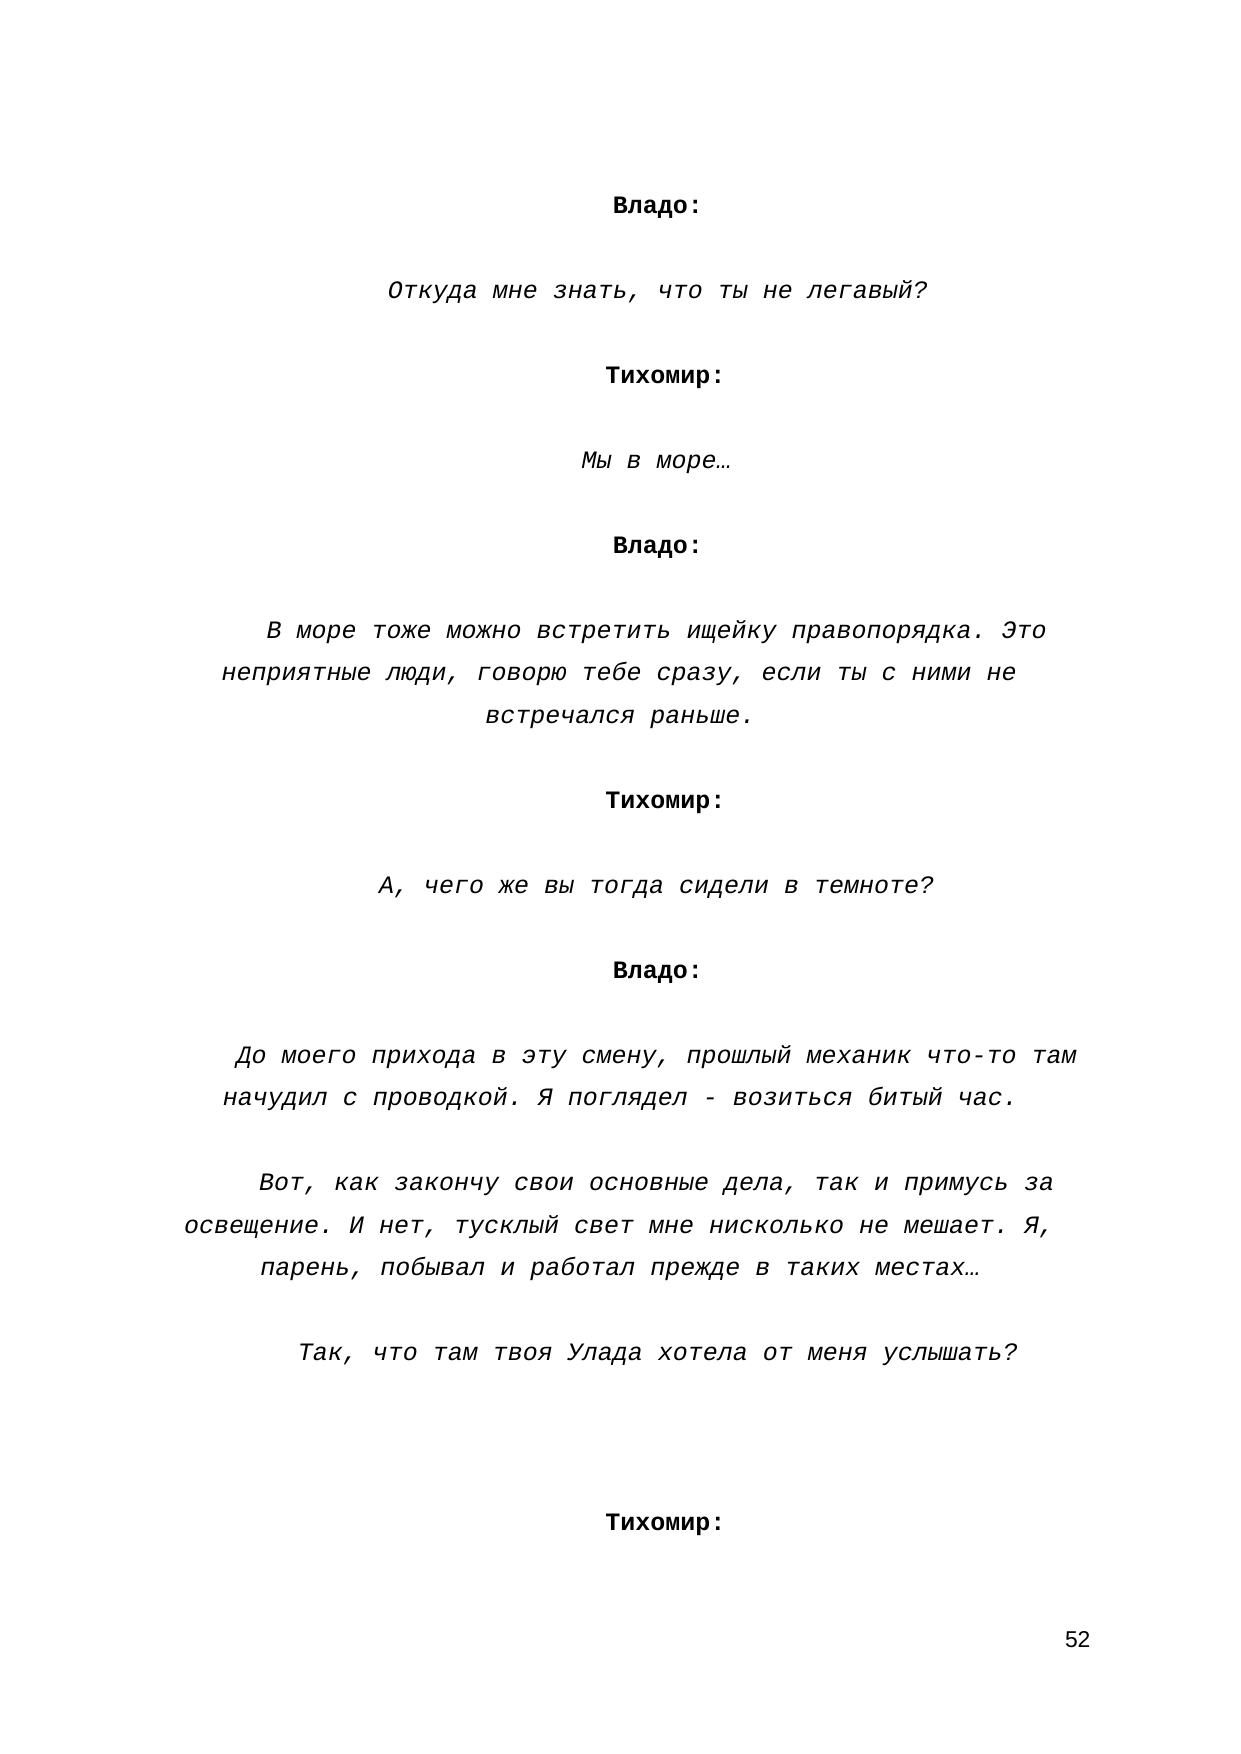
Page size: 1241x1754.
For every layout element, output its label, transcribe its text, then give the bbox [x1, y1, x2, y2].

text Откуда мне знать, что ты не легавый? [150, 277, 1090, 306]
text Вот, как закончу свои основные дела, так и примусь за освещение. И нет, тусклый свет мне нисколько не мешает. Я, парень, побывал и работал прежде в таких местах… [150, 1170, 1090, 1283]
text Владо: [150, 532, 1090, 561]
text А, чего же вы тогда сидели в темноте? [150, 872, 1090, 901]
text Тихомир: [150, 787, 1090, 816]
text До моего прихода в эту смену, прошлый механик что-то там начудил с проводкой. Я поглядел - возиться битый час. [150, 1042, 1090, 1113]
text Так, что там твоя Улада хотела от меня услышать? [150, 1340, 1090, 1368]
text Тихомир: [150, 362, 1090, 391]
text В море тоже можно встретить ищейку правопорядка. Это неприятные люди, говорю тебе сразу, если ты с ними не встречался раньше. [150, 617, 1090, 731]
text Владо: [150, 192, 1090, 221]
text Владо: [150, 957, 1090, 986]
text Мы в море… [150, 447, 1090, 476]
text Тихомир: [150, 1510, 1090, 1538]
